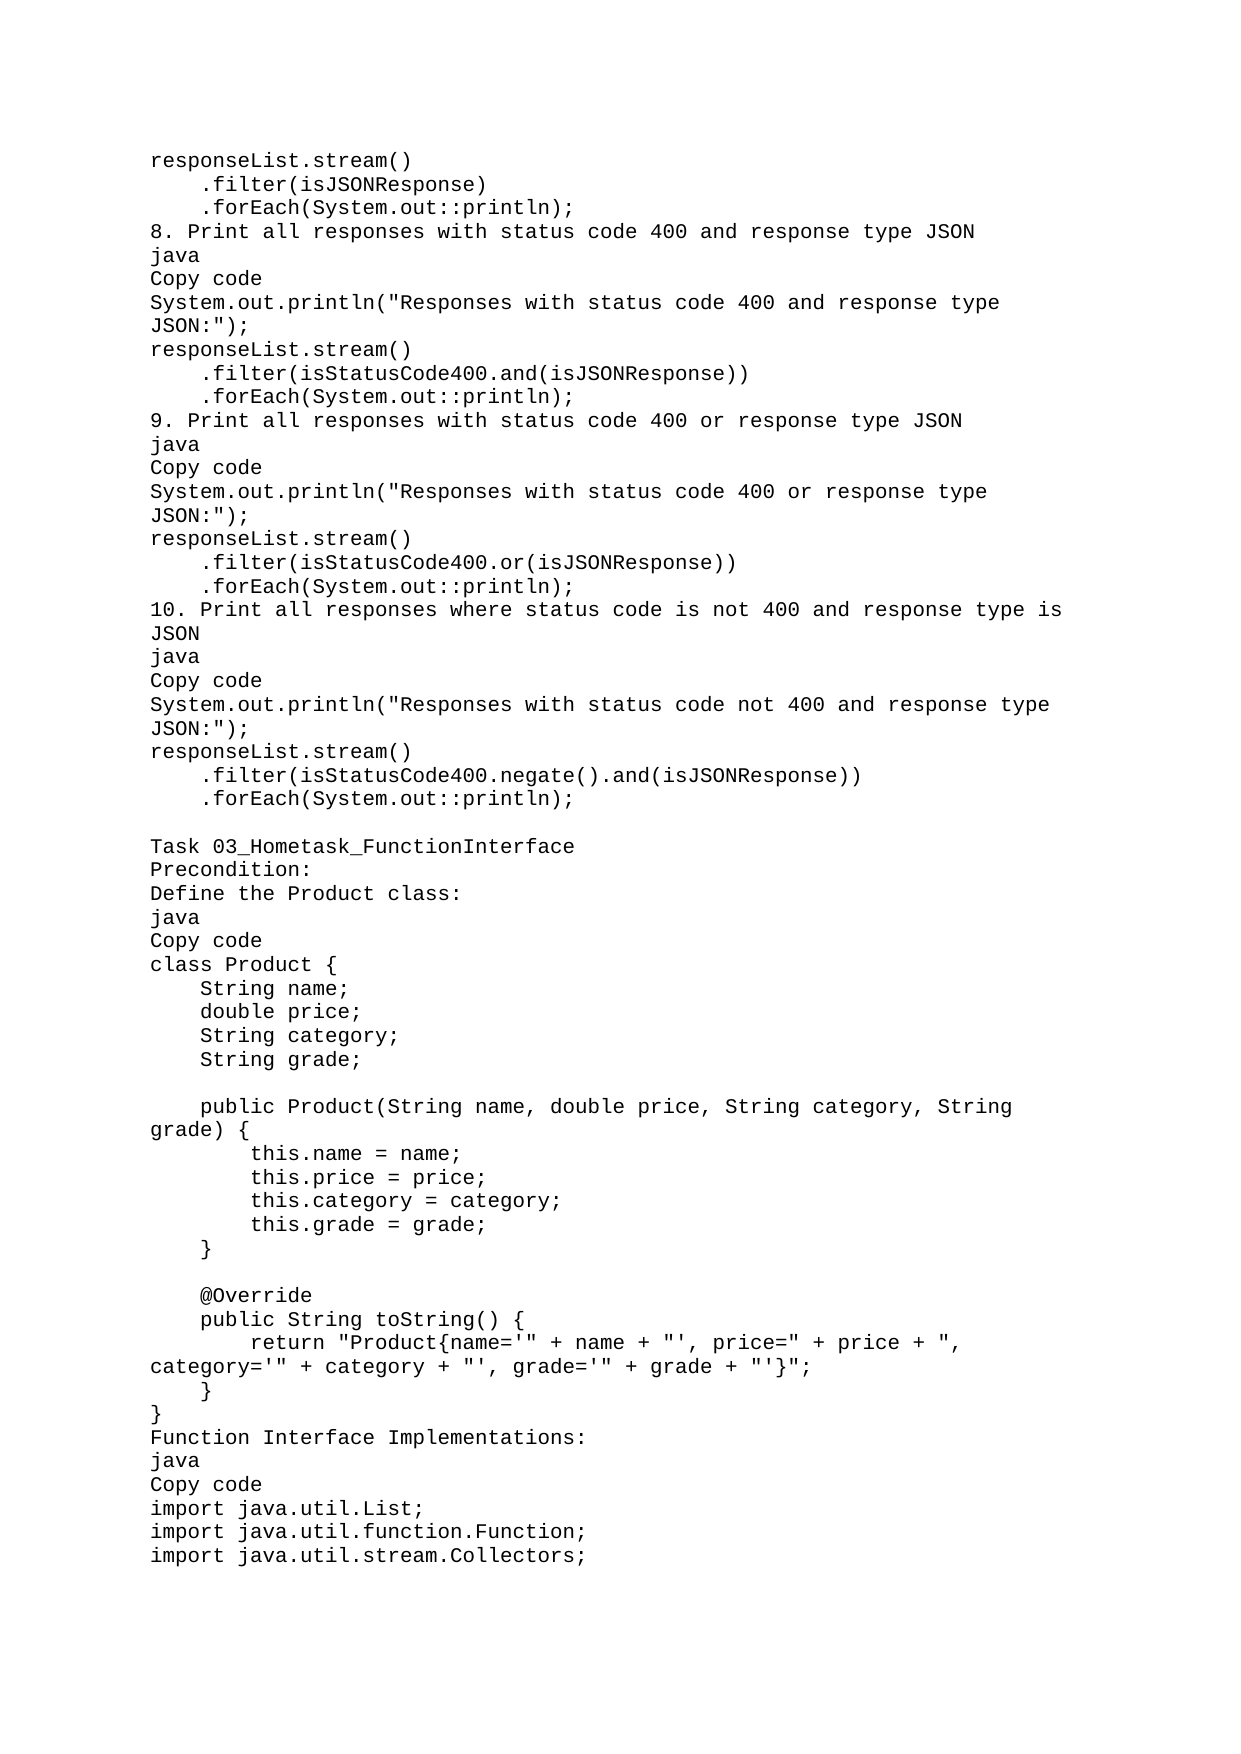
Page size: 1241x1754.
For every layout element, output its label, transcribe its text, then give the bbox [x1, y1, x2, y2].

text Define the Product class: [150, 883, 1090, 907]
text public String toString() { [150, 1309, 1090, 1332]
text Copy code [150, 930, 1090, 954]
text java [150, 244, 1090, 268]
text .forEach(System.out::println); [150, 386, 1090, 410]
text 10. Print all responses where status code is not 400 and response type is JSON [150, 599, 1090, 647]
text .forEach(System.out::println); [150, 788, 1090, 812]
text Precondition: [150, 859, 1090, 883]
text class Product { [150, 954, 1090, 978]
text Copy code [150, 1474, 1090, 1498]
text } [150, 1403, 1090, 1427]
text .filter(isJSONResponse) [150, 174, 1090, 197]
text java [150, 434, 1090, 457]
text } [150, 1379, 1090, 1403]
text String category; [150, 1025, 1090, 1048]
text .forEach(System.out::println); [150, 576, 1090, 599]
text } [150, 1238, 1090, 1261]
text this.grade = grade; [150, 1214, 1090, 1238]
text .filter(isStatusCode400.and(isJSONResponse)) [150, 363, 1090, 386]
text Copy code [150, 457, 1090, 481]
text System.out.println("Responses with status code 400 or response type JSON:"); [150, 481, 1090, 528]
text this.category = category; [150, 1190, 1090, 1214]
text responseList.stream() [150, 741, 1090, 765]
text java [150, 1451, 1090, 1474]
text System.out.println("Responses with status code 400 and response type JSON:"); [150, 292, 1090, 339]
text import java.util.stream.Collectors; [150, 1545, 1090, 1569]
text Function Interface Implementations: [150, 1427, 1090, 1451]
text responseList.stream() [150, 150, 1090, 174]
text .filter(isStatusCode400.negate().and(isJSONResponse)) [150, 765, 1090, 788]
text String grade; [150, 1048, 1090, 1072]
text responseList.stream() [150, 528, 1090, 552]
text this.price = price; [150, 1167, 1090, 1190]
text responseList.stream() [150, 339, 1090, 363]
text import java.util.List; [150, 1498, 1090, 1521]
text 9. Print all responses with status code 400 or response type JSON [150, 410, 1090, 434]
text return "Product{name='" + name + "', price=" + price + ", category='" + category + "', grade='" + grade + "'}"; [150, 1332, 1090, 1379]
text .filter(isStatusCode400.or(isJSONResponse)) [150, 552, 1090, 576]
text import java.util.function.Function; [150, 1521, 1090, 1545]
text public Product(String name, double price, String category, String grade) { [150, 1096, 1090, 1143]
text java [150, 647, 1090, 670]
text Copy code [150, 268, 1090, 292]
text System.out.println("Responses with status code not 400 and response type JSON:"); [150, 694, 1090, 741]
text @Override [150, 1285, 1090, 1309]
text Task 03_Hometask_FunctionInterface [150, 836, 1090, 859]
text this.name = name; [150, 1143, 1090, 1167]
text .forEach(System.out::println); [150, 197, 1090, 221]
text double price; [150, 1001, 1090, 1025]
text String name; [150, 978, 1090, 1001]
text 8. Print all responses with status code 400 and response type JSON [150, 221, 1090, 244]
text Copy code [150, 670, 1090, 694]
text java [150, 907, 1090, 930]
